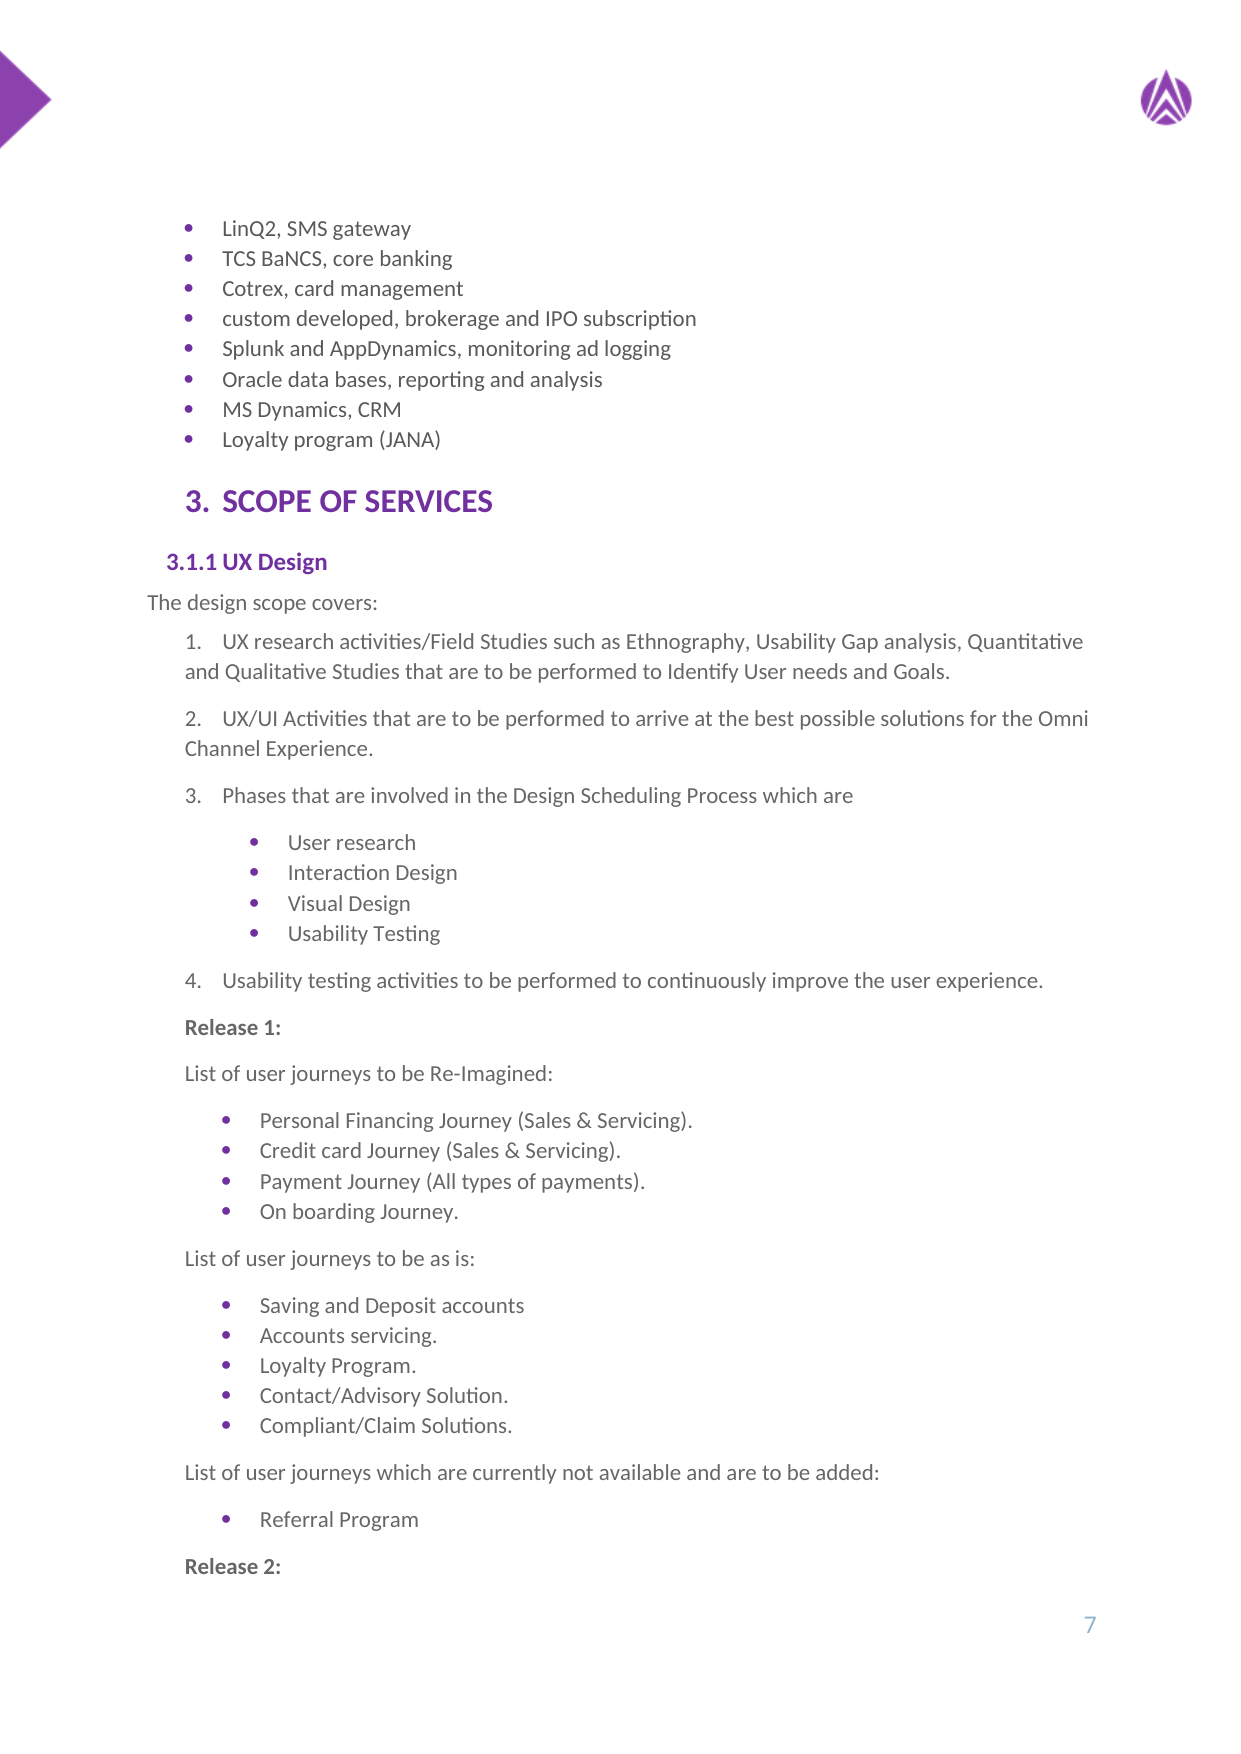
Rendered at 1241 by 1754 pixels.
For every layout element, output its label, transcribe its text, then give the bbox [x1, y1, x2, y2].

text List of user journeys to be Re-Imagined: [184, 1059, 1097, 1087]
text Release 1: [184, 1013, 1097, 1041]
list Oracle data bases, reporting and analysis [184, 365, 1097, 393]
list Compliant/Claim Solutions. [222, 1412, 1097, 1439]
list Usability Testing [250, 919, 1097, 947]
list Referral Program [222, 1505, 1097, 1533]
list On boarding Journey. [222, 1197, 1097, 1225]
list Contact/Advisory Solution. [222, 1381, 1097, 1409]
text List of user journeys which are currently not available and are to be added: [184, 1458, 1097, 1486]
text Release 2: [184, 1552, 1097, 1580]
list User research [250, 828, 1097, 856]
list Loyalty Program. [222, 1351, 1097, 1379]
list custom developed, brokerage and IPO subscription [184, 304, 1097, 332]
subtitle scope of services [184, 480, 1097, 521]
text 4. Usability testing activities to be performed to continuously improve the user experience. [184, 966, 1097, 994]
list Loyalty program (JANA) [184, 425, 1097, 453]
list Accounts servicing. [222, 1321, 1097, 1349]
list TCS BaNCS, core banking [184, 244, 1097, 272]
list LinQ2, SMS gateway [184, 214, 1097, 242]
list Visual Design [250, 889, 1097, 917]
list Interaction Design [250, 858, 1097, 886]
text 1. UX research activities/Field Studies such as Ethnography, Usability Gap analysis, Quantitative and Qualitative Studies that are to be performed to Identify User needs and Goals. [184, 627, 1097, 685]
list Credit card Journey (Sales & Servicing). [222, 1137, 1097, 1164]
list Payment Journey (All types of payments). [222, 1167, 1097, 1195]
list MS Dynamics, CRM [184, 395, 1097, 423]
subtitle UX Design [166, 546, 1097, 577]
picture [0, 45, 1204, 149]
text The design scope covers: [147, 588, 1097, 616]
list Splunk and AppDynamics, monitoring ad logging [184, 334, 1097, 363]
text 2. UX/UI Activities that are to be performed to arrive at the best possible solutions for the Omni Channel Experience. [184, 704, 1097, 762]
text 3. Phases that are involved in the Design Scheduling Process which are [184, 781, 1097, 809]
list Saving and Deposit accounts [222, 1291, 1097, 1319]
list Cotrex, card management [184, 274, 1097, 302]
text List of user journeys to be as is: [184, 1244, 1097, 1272]
list Personal Financing Journey (Sales & Servicing). [222, 1106, 1097, 1134]
